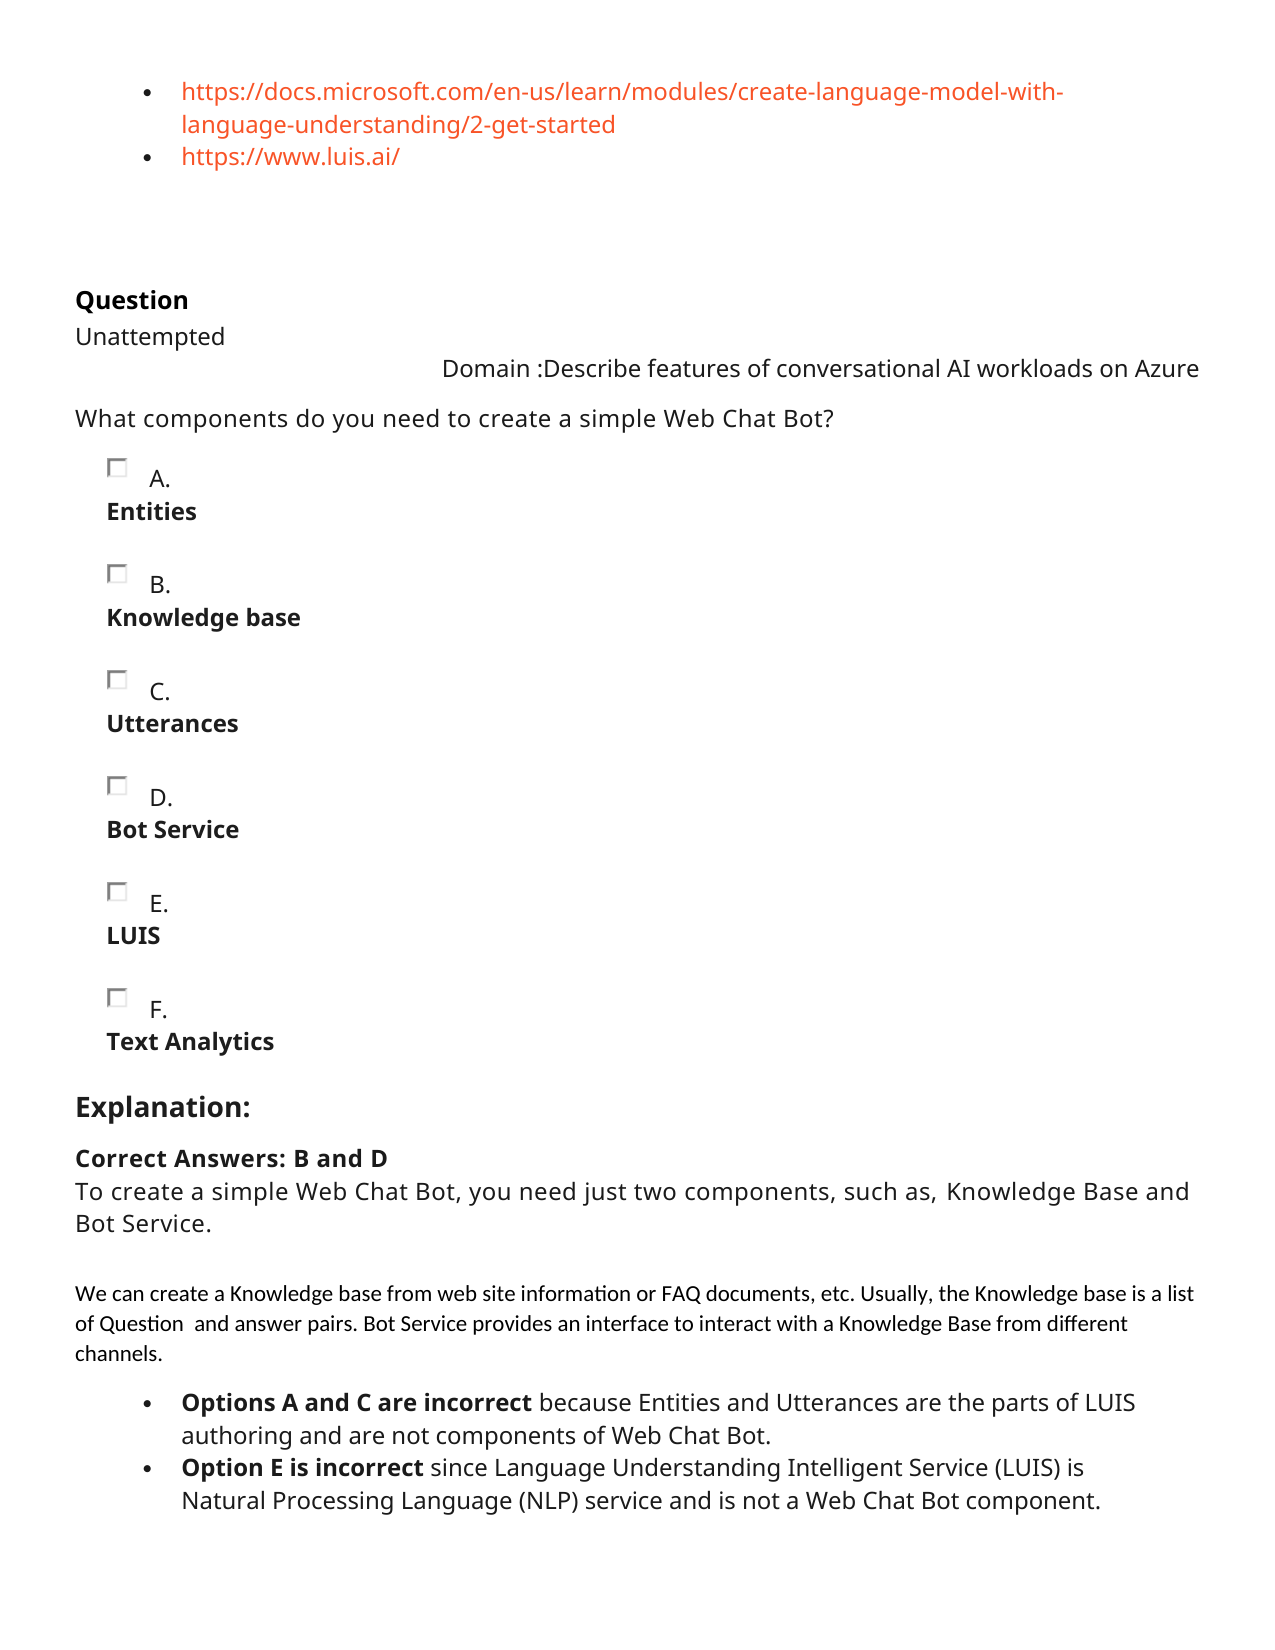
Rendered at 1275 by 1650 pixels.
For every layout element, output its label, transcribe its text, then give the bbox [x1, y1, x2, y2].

text Explanation: [75, 1087, 1200, 1125]
text D. [106, 769, 1200, 813]
text Domain :Describe features of conversational AI workloads on Azure [75, 352, 1200, 385]
text Unattempted [75, 319, 1200, 352]
text E. [106, 875, 1200, 919]
text What components do you need to create a simple Web Chat Bot? [75, 401, 1200, 434]
text Correct Answers: B and D [75, 1142, 1200, 1174]
subtitle Question 13 [75, 283, 1200, 317]
text Knowledge base [106, 601, 1200, 633]
list Options A and C are incorrect because Entities and Utterances are the parts of LUIS authoring and are not components of Web Chat Bot. [144, 1386, 1169, 1451]
text B. [106, 557, 1200, 601]
list https://docs.microsoft.com/en-us/learn/modules/create-language-model-with-language-understanding/2-get-started [144, 75, 1169, 140]
text A. [106, 451, 1200, 495]
text We can create a Knowledge base from web site information or FAQ documents, etc. Usually, the Knowledge base is a list of Question and answer pairs. Bot Service provides an interface to interact with a Knowledge Base from different channels. [75, 1279, 1200, 1367]
text Entities [106, 495, 1200, 527]
text LUIS [106, 919, 1200, 952]
text Utterances [106, 707, 1200, 739]
text Bot Service [106, 813, 1200, 846]
text F. [106, 981, 1200, 1025]
list https://www.luis.ai/ [144, 140, 1169, 173]
text Text Analytics [106, 1025, 1200, 1058]
text C. [106, 663, 1200, 707]
list Option E is incorrect since Language Understanding Intelligent Service (LUIS) is Natural Processing Language (NLP) service and is not a Web Chat Bot component. [144, 1451, 1169, 1516]
text To create a simple Web Chat Bot, you need just two components, such as, Knowledge Base and Bot Service. [75, 1174, 1200, 1240]
